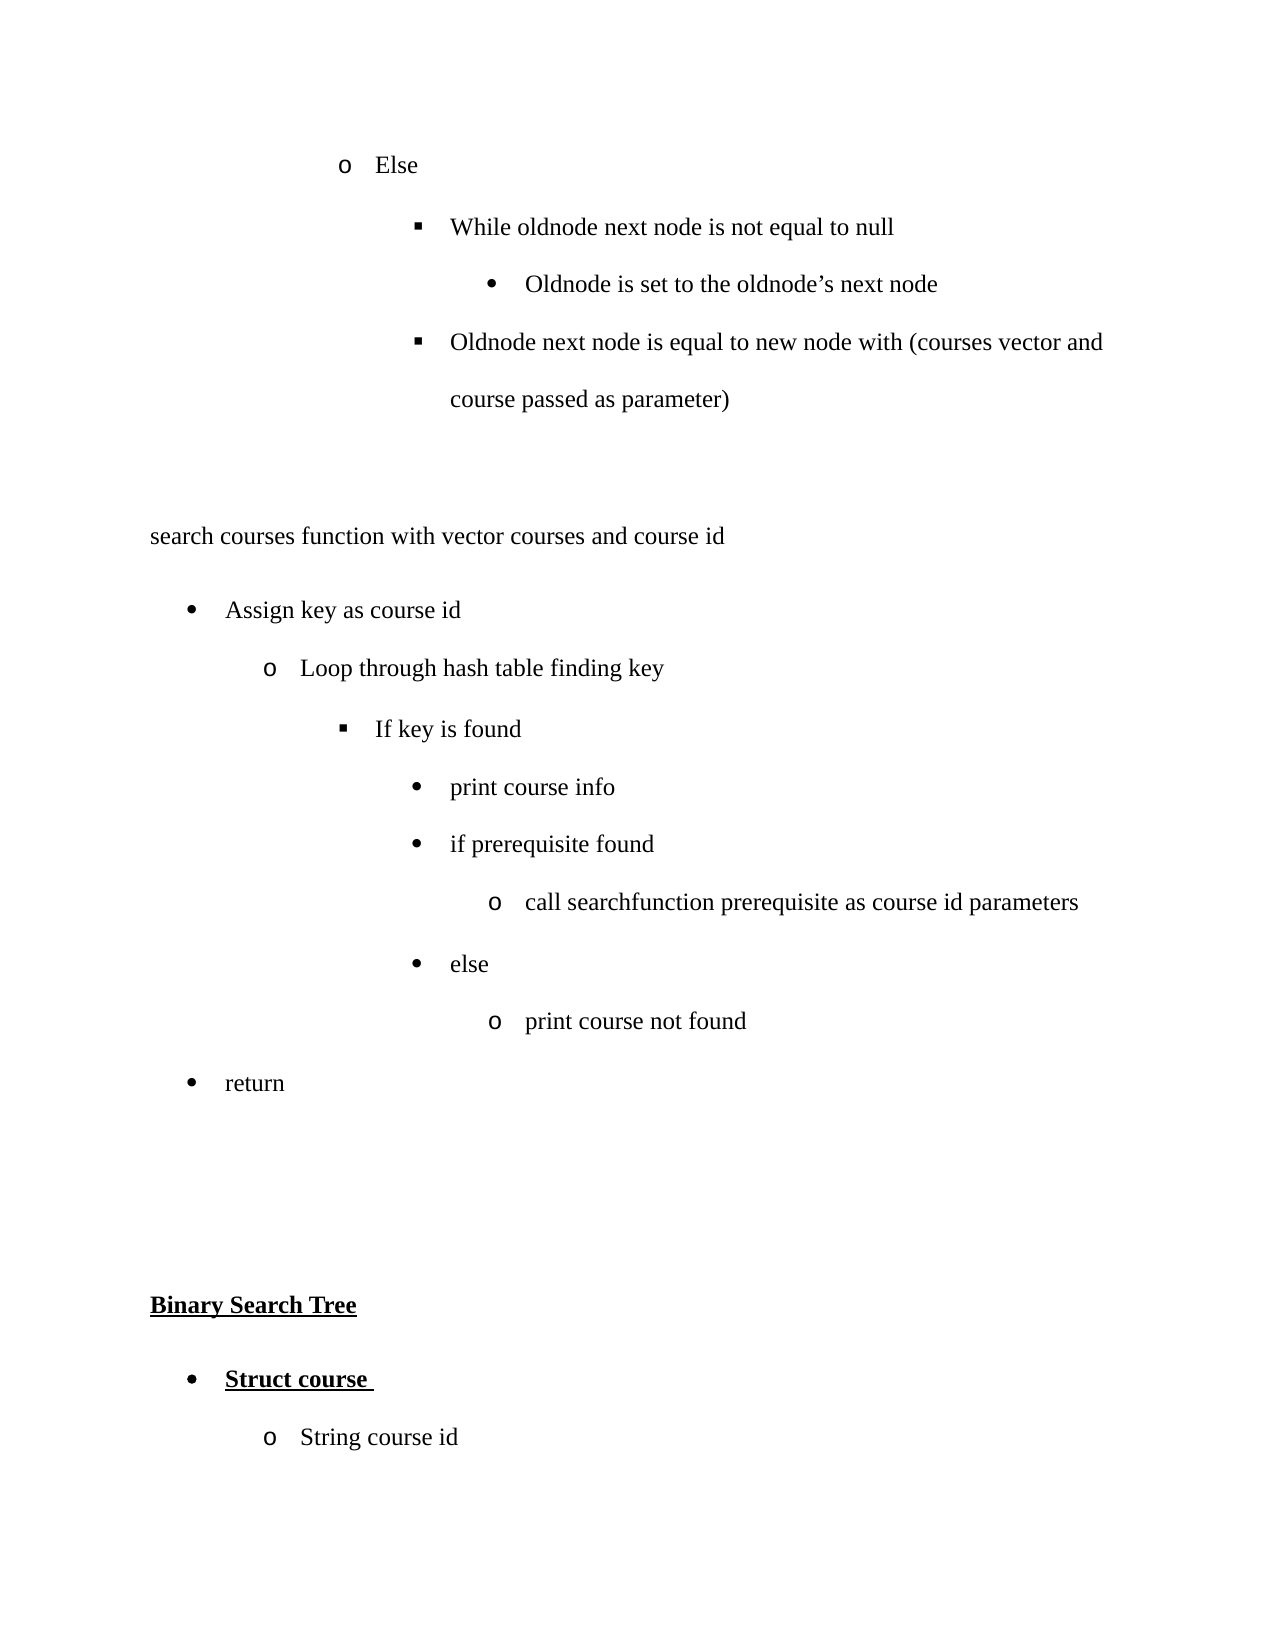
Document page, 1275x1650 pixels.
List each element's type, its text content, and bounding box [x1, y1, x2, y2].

list return [187, 1068, 1125, 1097]
list Assign key as course id [187, 595, 1125, 624]
list Loop through hash table finding key [262, 653, 1125, 684]
list Struct course [187, 1364, 1125, 1393]
list print course info [412, 772, 1125, 801]
list print course not found [487, 1006, 1125, 1037]
text Binary Search Tree [150, 1290, 1125, 1319]
list else [412, 949, 1125, 977]
list call searchfunction prerequisite as course id parameters [487, 887, 1125, 918]
list if prerequisite found [412, 829, 1125, 858]
list If key is found [337, 714, 1125, 743]
text search courses function with vector courses and course id [150, 521, 1125, 550]
list Else [337, 150, 1125, 181]
list Oldnode next node is equal to new node with (courses vector and course passed as parameter) [412, 327, 1125, 413]
list Oldnode is set to the oldnode’s next node [487, 269, 1125, 298]
list String course id [262, 1422, 1125, 1453]
list While oldnode next node is not equal to null [412, 212, 1125, 240]
